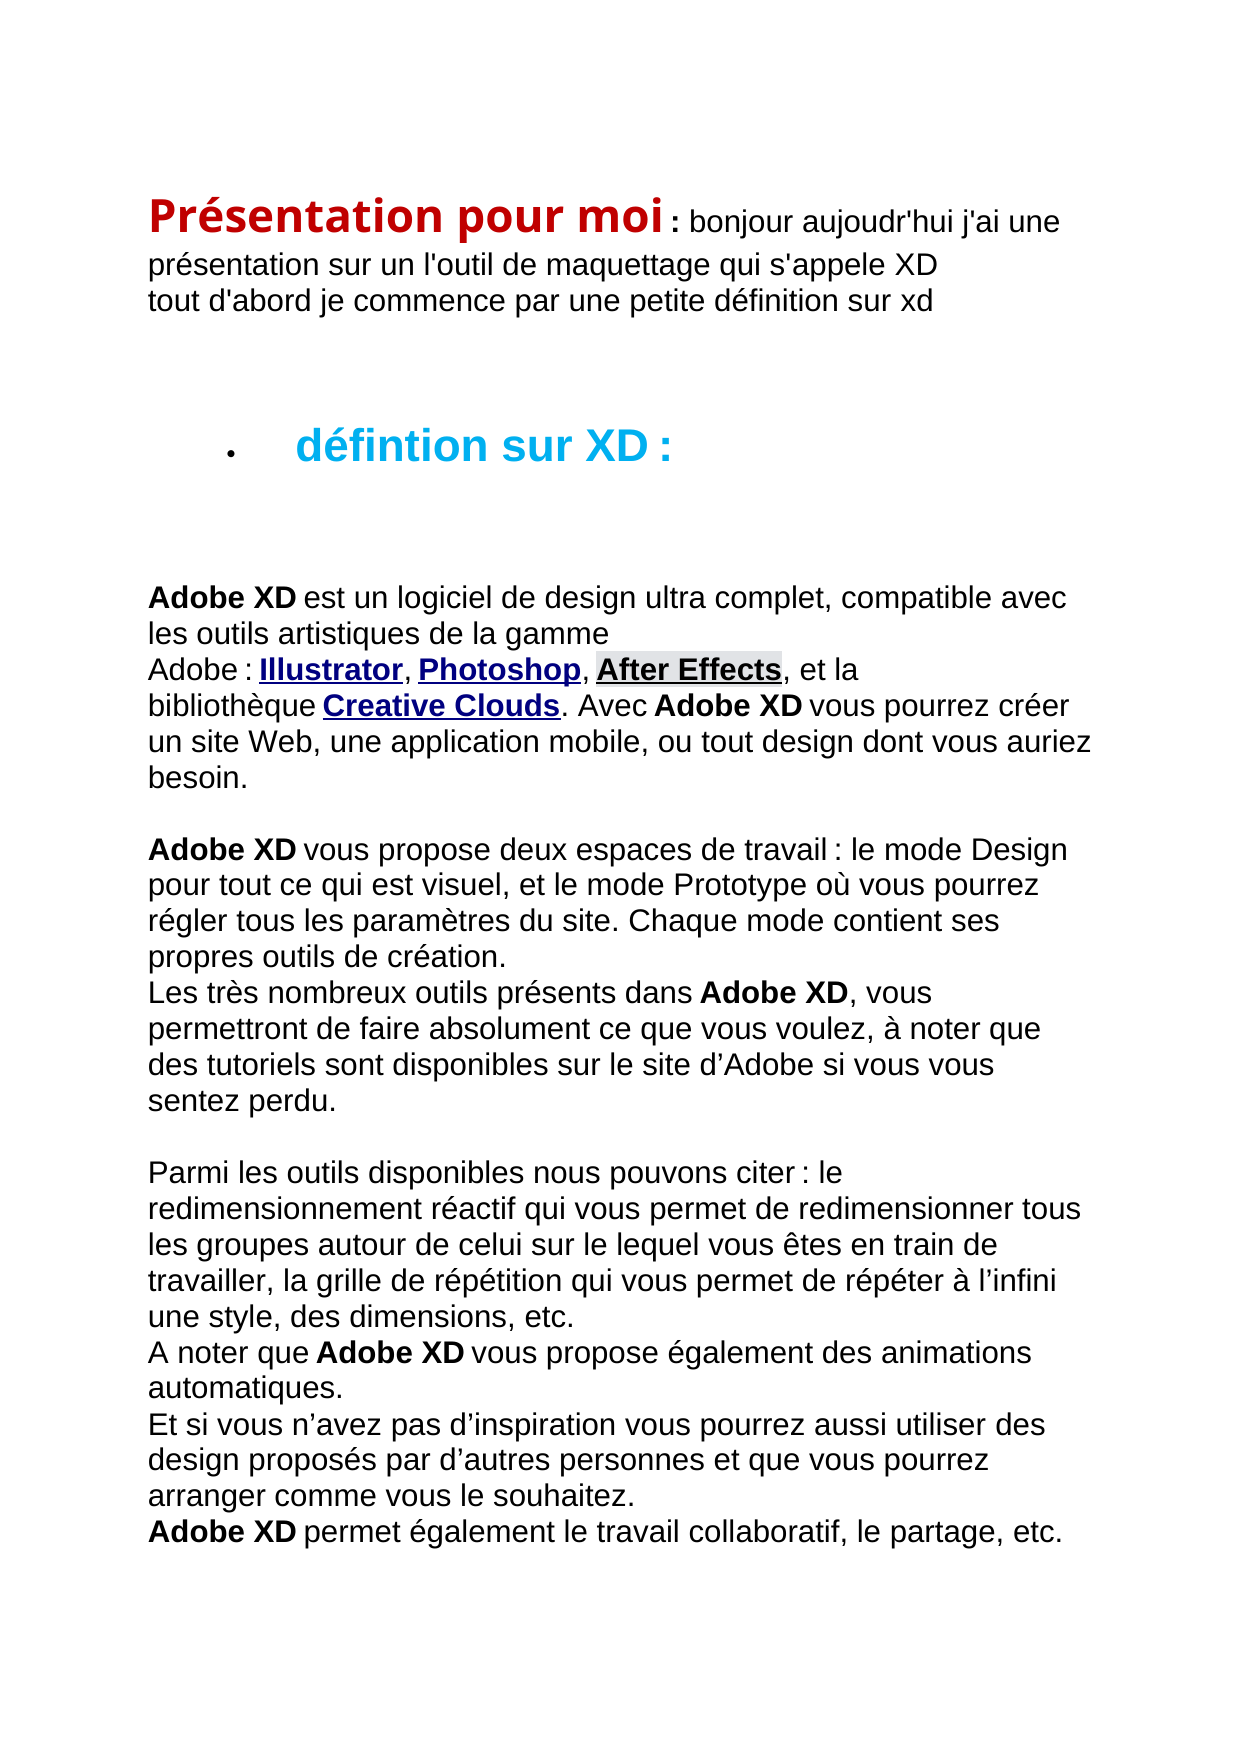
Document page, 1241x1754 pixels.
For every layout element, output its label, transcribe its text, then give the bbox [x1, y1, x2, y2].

text A noter que Adobe XD vous propose également des animations automatiques. [148, 1334, 1093, 1406]
text tout d'abord je commence par une petite définition sur xd [148, 282, 1093, 318]
text Parmi les outils disponibles nous pouvons citer : le redimensionnement réactif qui vous permet de redimensionner tous les groupes autour de celui sur le lequel vous êtes en train de travailler, la grille de répétition qui vous permet de répéter à l’infini une style, des dimensions, etc. [148, 1154, 1093, 1334]
text Les très nombreux outils présents dans Adobe XD, vous permettront de faire absolument ce que vous voulez, à noter que des tutoriels sont disponibles sur le site d’Adobe si vous vous sentez perdu. [148, 974, 1093, 1118]
text Et si vous n’avez pas d’inspiration vous pourrez aussi utiliser des design proposés par d’autres personnes et que vous pourrez arranger comme vous le souhaitez. [148, 1406, 1093, 1513]
text Présentation pour moi : bonjour aujoudr'hui j'ai une présentation sur un l'outil de maquettage qui s'appele XD [148, 183, 1093, 282]
text Adobe XD vous propose deux espaces de travail : le mode Design pour tout ce qui est visuel, et le mode Prototype où vous pourrez régler tous les paramètres du site. Chaque mode contient ses propres outils de création. [148, 831, 1093, 974]
text Adobe XD est un logiciel de design ultra complet, compatible avec les outils artistiques de la gamme Adobe : Illustrator, Photoshop, After Effects, et la bibliothèque Creative Clouds. Avec Adobe XD vous pourrez créer un site Web, une application mobile, ou tout design dont vous auriez besoin. [148, 579, 1093, 794]
list défintion sur XD : [227, 418, 1093, 471]
text Adobe XD permet également le travail collaboratif, le partage, etc. [148, 1513, 1093, 1549]
